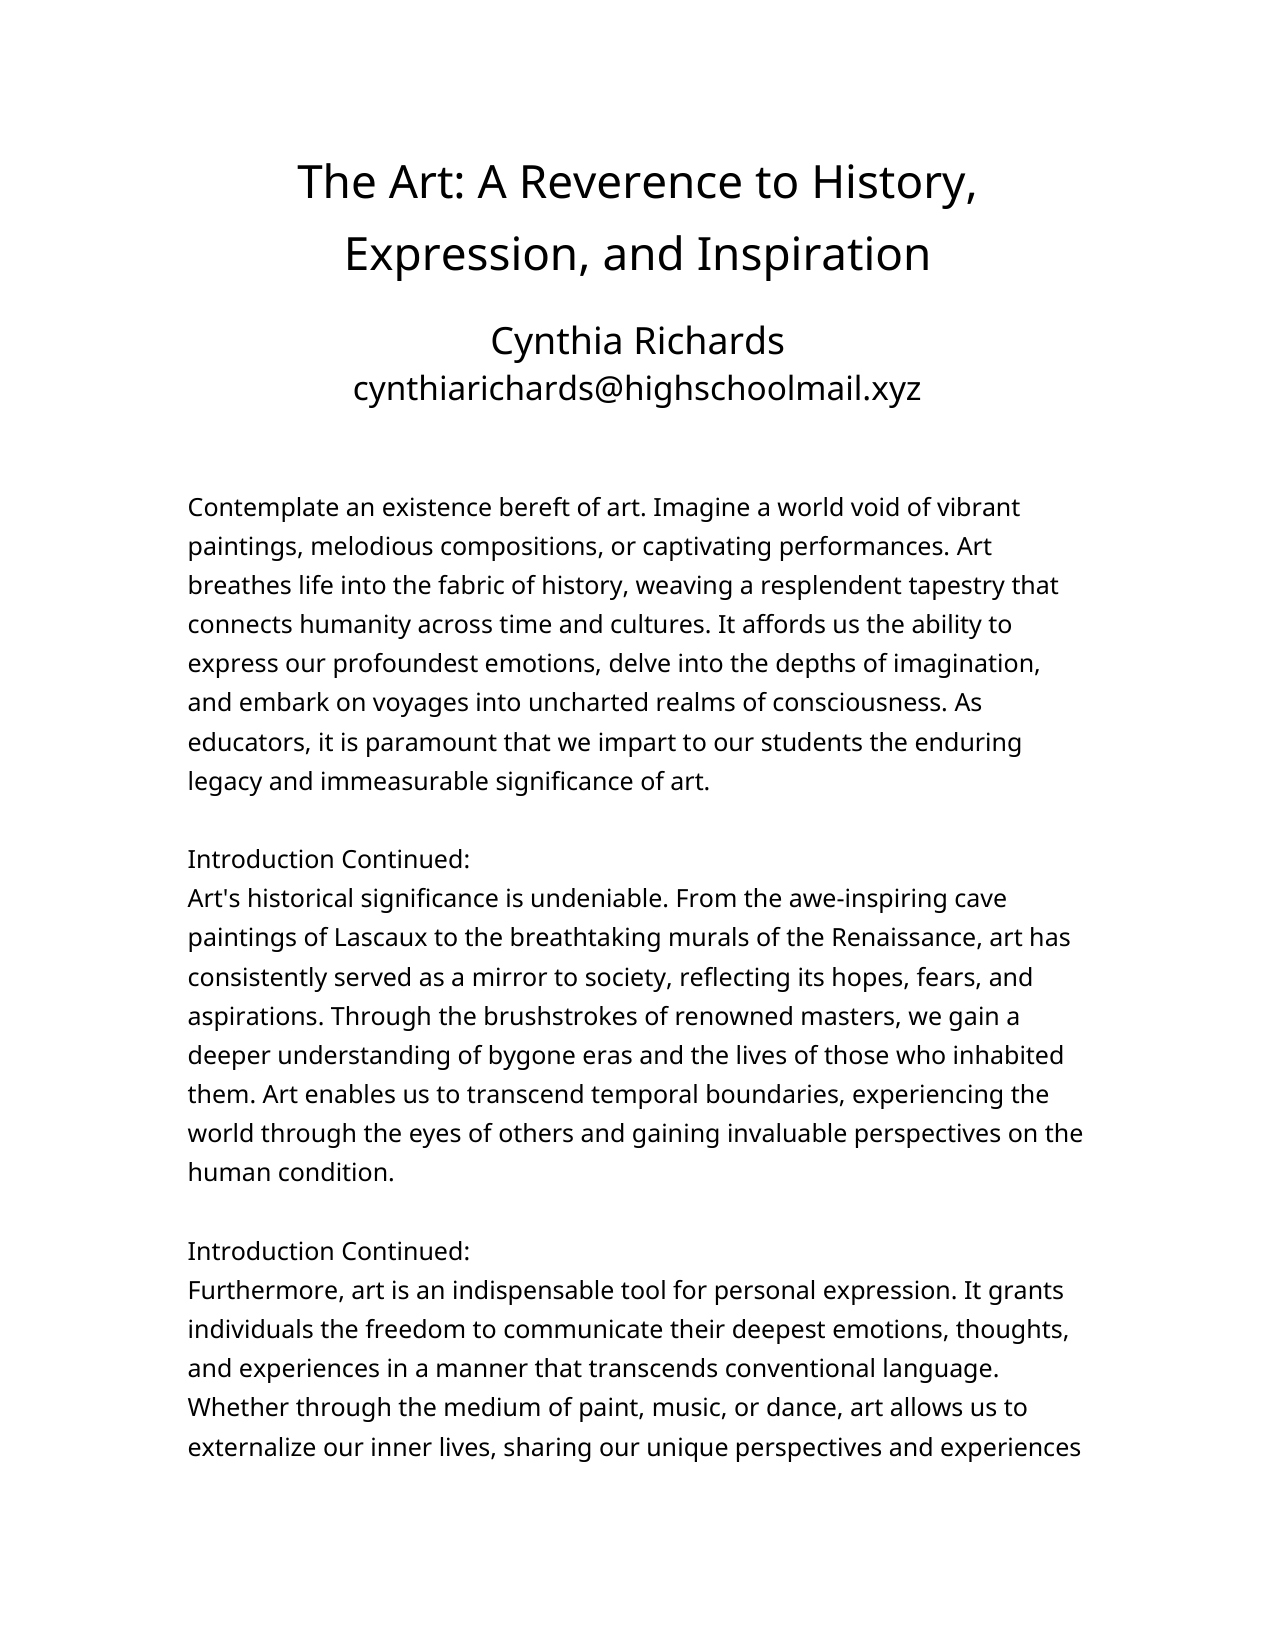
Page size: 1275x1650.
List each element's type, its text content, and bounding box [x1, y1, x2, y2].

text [187, 489, 1087, 1463]
text The Art: A Reverence to History, Expression, and Inspiration [187, 150, 1087, 284]
text Cynthia Richards [187, 314, 1087, 365]
text cynthiarichards@highschoolmail.xyz [187, 365, 1087, 411]
